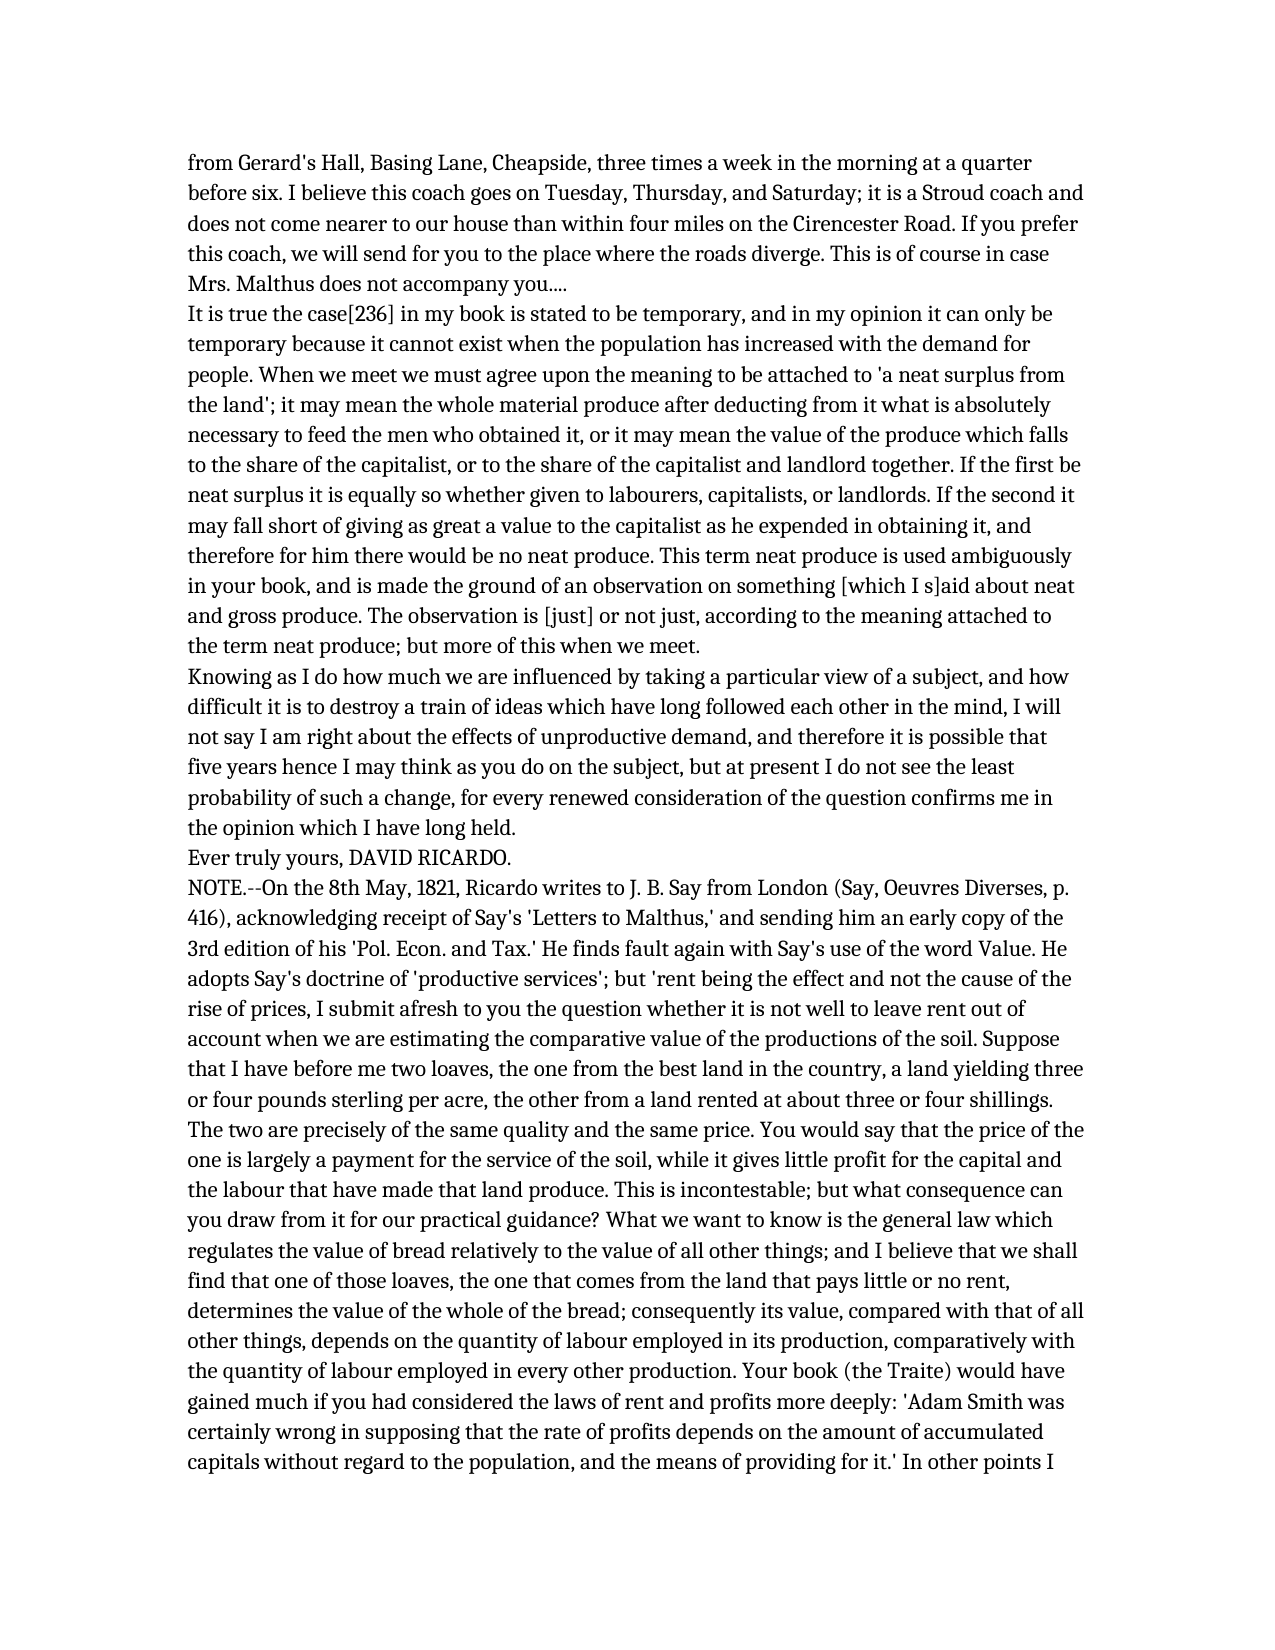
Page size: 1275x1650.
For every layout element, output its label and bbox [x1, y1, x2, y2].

text [187, 150, 1087, 1475]
